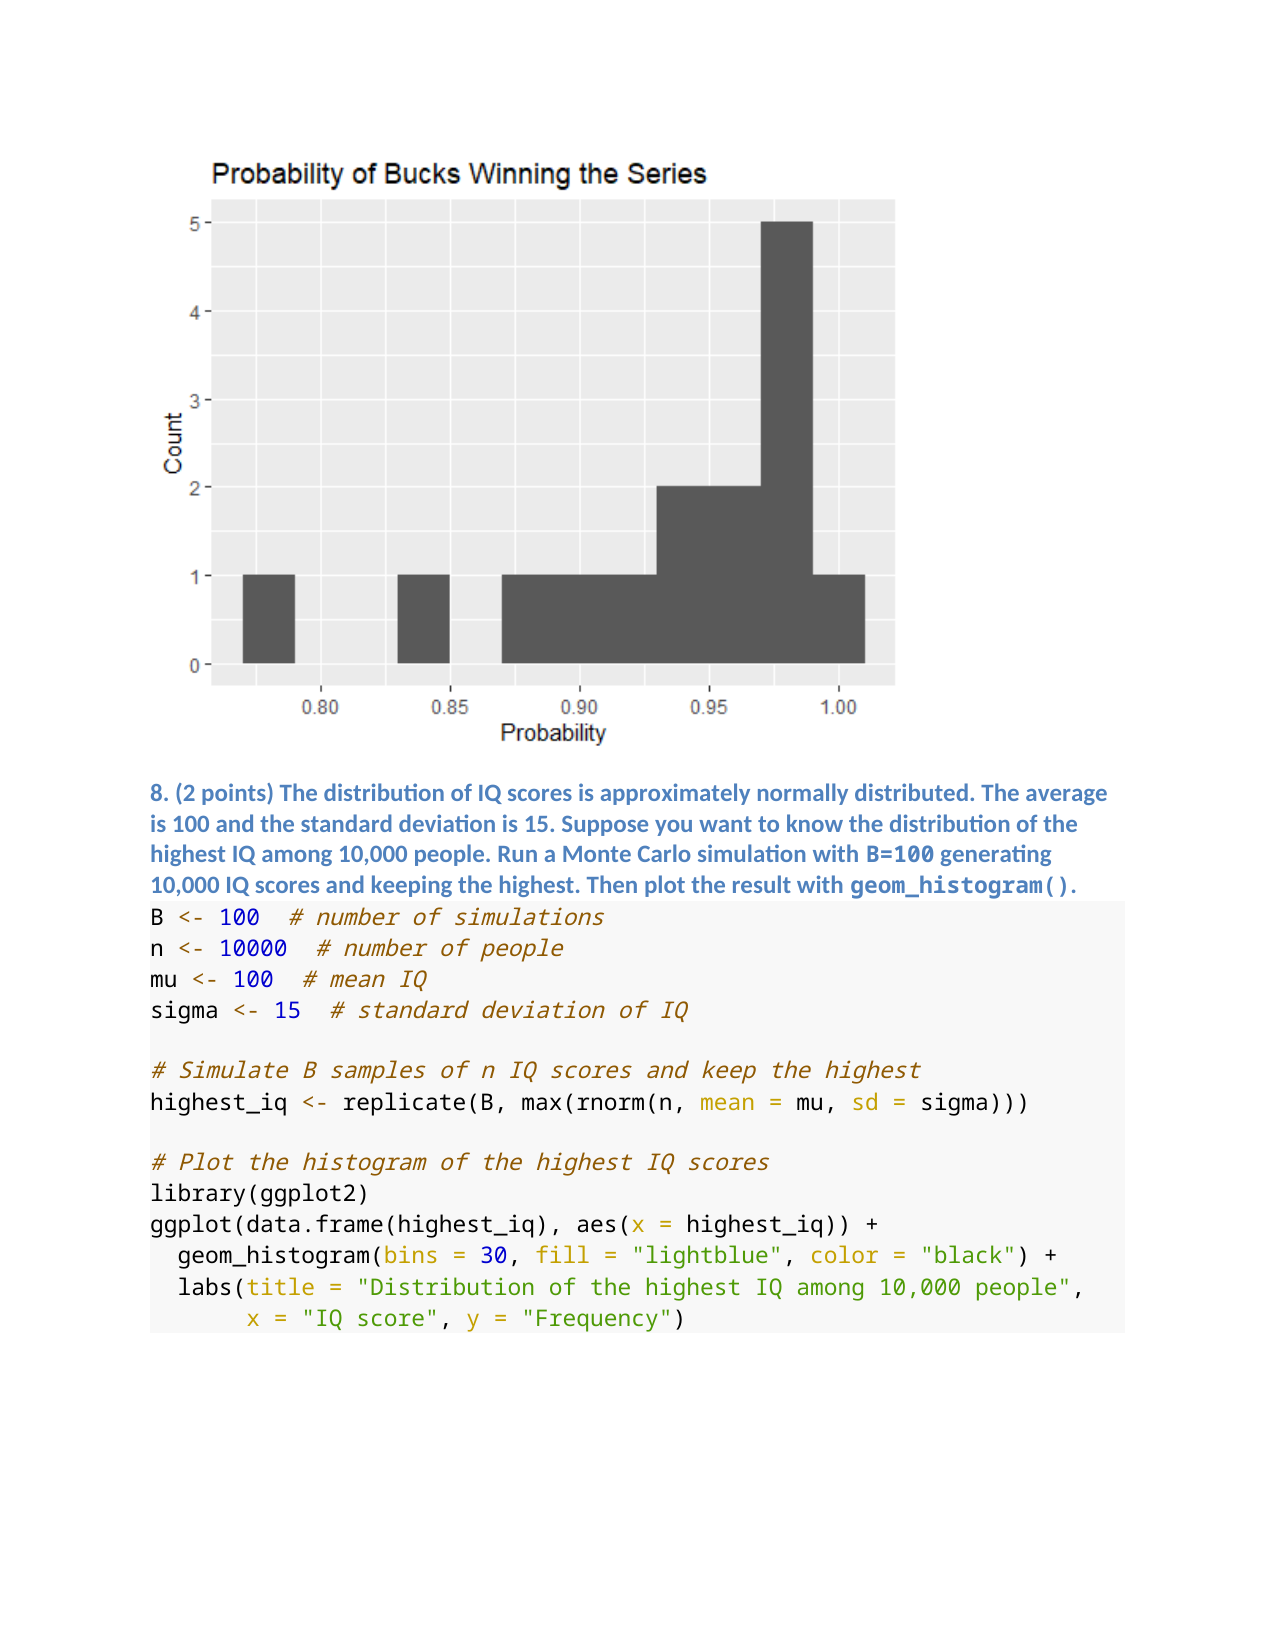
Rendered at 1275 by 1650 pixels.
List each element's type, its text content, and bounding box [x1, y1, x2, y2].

picture [150, 150, 908, 757]
text B <- 100 # number of simulations n <- 10000 # number of people mu <- 100 # mean IQ sigma <- 15 # standard deviation of IQ # Simulate B samples of n IQ scores and keep the highest highest_iq <- replicate(B, max(rnorm(n, mean = mu, sd = sigma))) # Plot the histogram of the highest IQ scores library(ggplot2) ggplot(data.frame(highest_iq), aes(x = highest_iq)) + geom_histogram(bins = 30, fill = "lightblue", color = "black") + labs(title = "Distribution of the highest IQ among 10,000 people", x = "IQ score", y = "Frequency") [150, 901, 1125, 1333]
subtitle 8. (2 points) The distribution of IQ scores is approximately normally distributed. The average is 100 and the standard deviation is 15. Suppose you want to know the distribution of the highest IQ among 10,000 people. Run a Monte Carlo simulation with B=100 generating 10,000 IQ scores and keeping the highest. Then plot the result with geom_histogram(). [150, 777, 1125, 901]
